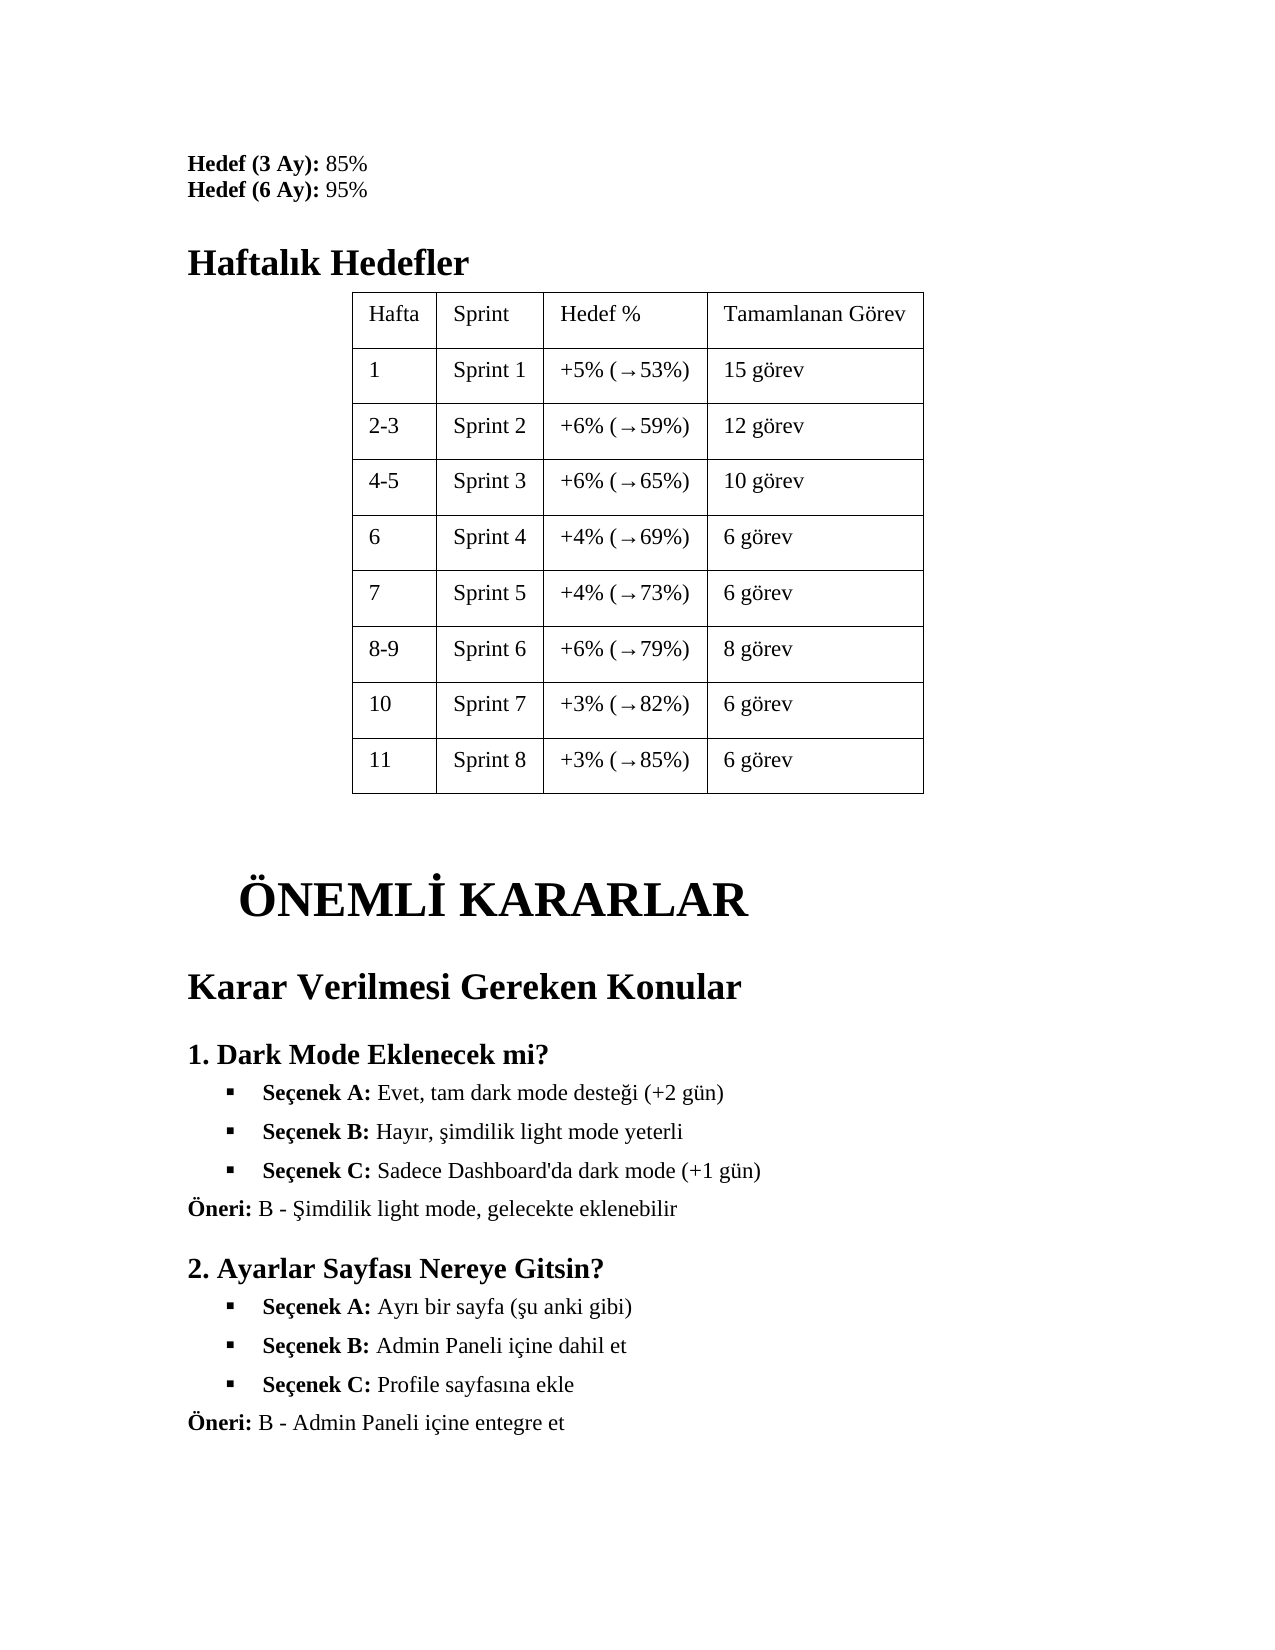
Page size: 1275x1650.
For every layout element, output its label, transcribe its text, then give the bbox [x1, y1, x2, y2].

table_cell +6% (→79%) [544, 627, 707, 682]
list Seçenek A: Ayrı bir sayfa (şu anki gibi) [225, 1293, 1087, 1319]
subtitle 🎯 ÖNEMLİ KARARLAR [187, 870, 1087, 927]
table_cell 10 görev [708, 460, 923, 514]
table_cell Sprint 8 [437, 739, 543, 793]
table_cell Sprint 1 [437, 349, 543, 403]
table_cell 6 görev [708, 683, 923, 737]
table_cell Sprint 5 [437, 571, 543, 626]
table_cell 11 [353, 739, 436, 793]
table_cell Sprint 6 [437, 627, 543, 682]
table_cell +5% (→53%) [544, 349, 707, 403]
text Öneri: B - Şimdilik light mode, gelecekte eklenebilir [187, 1196, 1087, 1222]
list Seçenek B: Hayır, şimdilik light mode yeterli [225, 1118, 1087, 1144]
table_cell +6% (→65%) [544, 460, 707, 514]
table_cell Sprint 7 [437, 683, 543, 737]
table_cell 15 görev [708, 349, 923, 403]
table_cell +4% (→69%) [544, 516, 707, 570]
list Seçenek A: Evet, tam dark mode desteği (+2 gün) [225, 1079, 1087, 1105]
table_cell +6% (→59%) [544, 404, 707, 459]
text Öneri: B - Admin Paneli içine entegre et [187, 1409, 1087, 1436]
list Seçenek C: Profile sayfasına ekle [225, 1371, 1087, 1397]
table_cell 6 görev [708, 739, 923, 793]
subtitle Haftalık Hedefler [187, 240, 1087, 283]
table_cell Sprint 4 [437, 516, 543, 570]
table_cell 6 görev [708, 571, 923, 626]
table_header Sprint [437, 293, 543, 347]
table_cell 1 [353, 349, 436, 403]
table_cell 7 [353, 571, 436, 626]
table_cell +4% (→73%) [544, 571, 707, 626]
table_cell 4-5 [353, 460, 436, 514]
list Seçenek B: Admin Paneli içine dahil et [225, 1332, 1087, 1358]
table_cell Sprint 3 [437, 460, 543, 514]
table_header Hedef % [544, 293, 707, 347]
table_cell 12 görev [708, 404, 923, 459]
subtitle 1. Dark Mode Eklenecek mi? [187, 1037, 1087, 1071]
table_cell 8 görev [708, 627, 923, 682]
table_cell 2-3 [353, 404, 436, 459]
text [187, 150, 1087, 203]
subtitle Karar Verilmesi Gereken Konular [187, 965, 1087, 1008]
table_cell Sprint 2 [437, 404, 543, 459]
table_cell 10 [353, 683, 436, 737]
table_cell 6 görev [708, 516, 923, 570]
table_cell 6 [353, 516, 436, 570]
table_header Hafta [353, 293, 436, 347]
table_cell +3% (→82%) [544, 683, 707, 737]
table_cell +3% (→85%) [544, 739, 707, 793]
list Seçenek C: Sadece Dashboard'da dark mode (+1 gün) [225, 1157, 1087, 1183]
subtitle 2. Ayarlar Sayfası Nereye Gitsin? [187, 1251, 1087, 1284]
table_cell 8-9 [353, 627, 436, 682]
table_header Tamamlanan Görev [708, 293, 923, 347]
